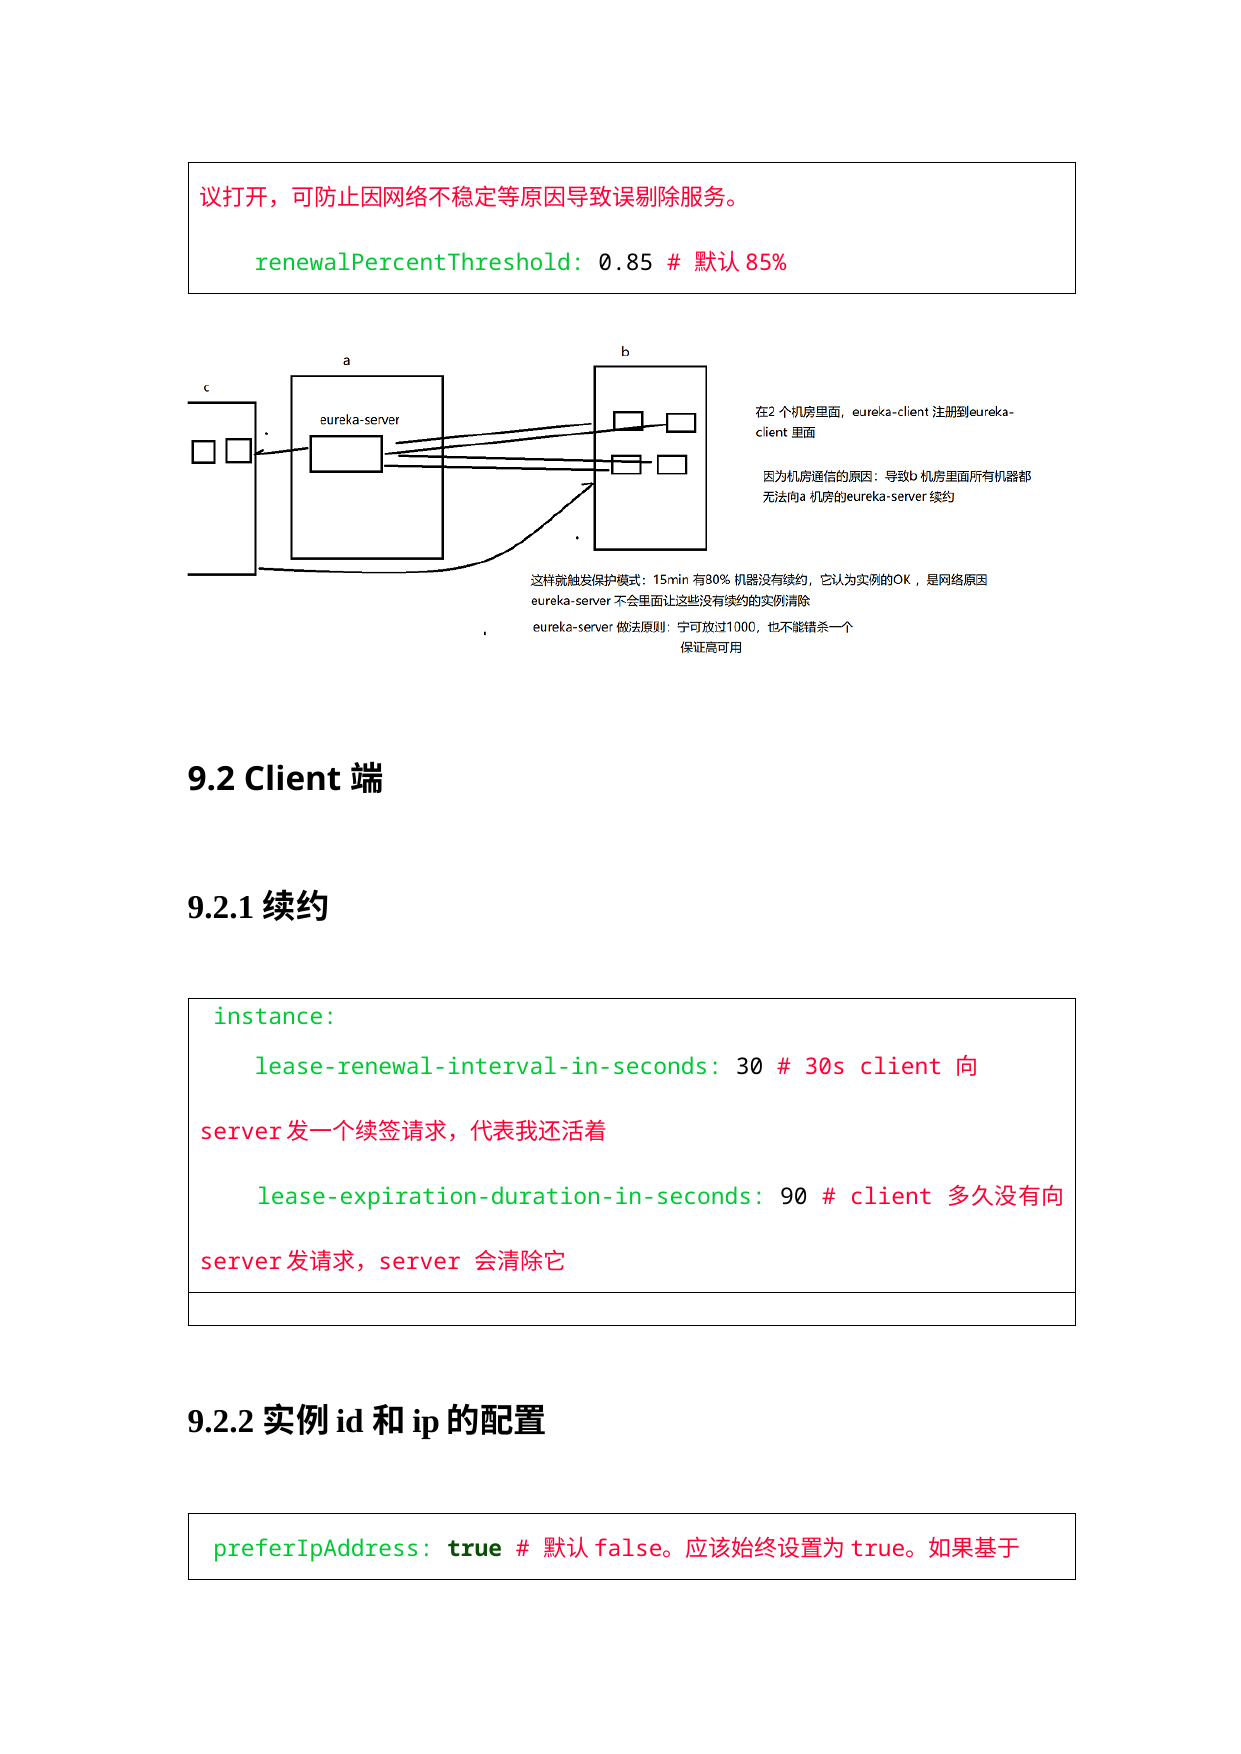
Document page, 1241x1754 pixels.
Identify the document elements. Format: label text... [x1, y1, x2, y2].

table_header instance: lease-renewal-interval-in-seconds: 30 # 30s client 向server发一个续签请求，代表我还活着 lease-expiration-duration-in-seconds: 90 # client 多久没有向server发请求，server 会清除它 [189, 999, 1075, 1292]
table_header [189, 1514, 1075, 1579]
subtitle 9.2.2 实例id 和ip的配置 [187, 1386, 1053, 1451]
picture [187, 326, 1053, 691]
subtitle 9.2 Client 端 [187, 744, 1053, 809]
subtitle 9.2.1 续约 [187, 871, 1053, 936]
table_cell [189, 1293, 1075, 1325]
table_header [189, 163, 1075, 293]
